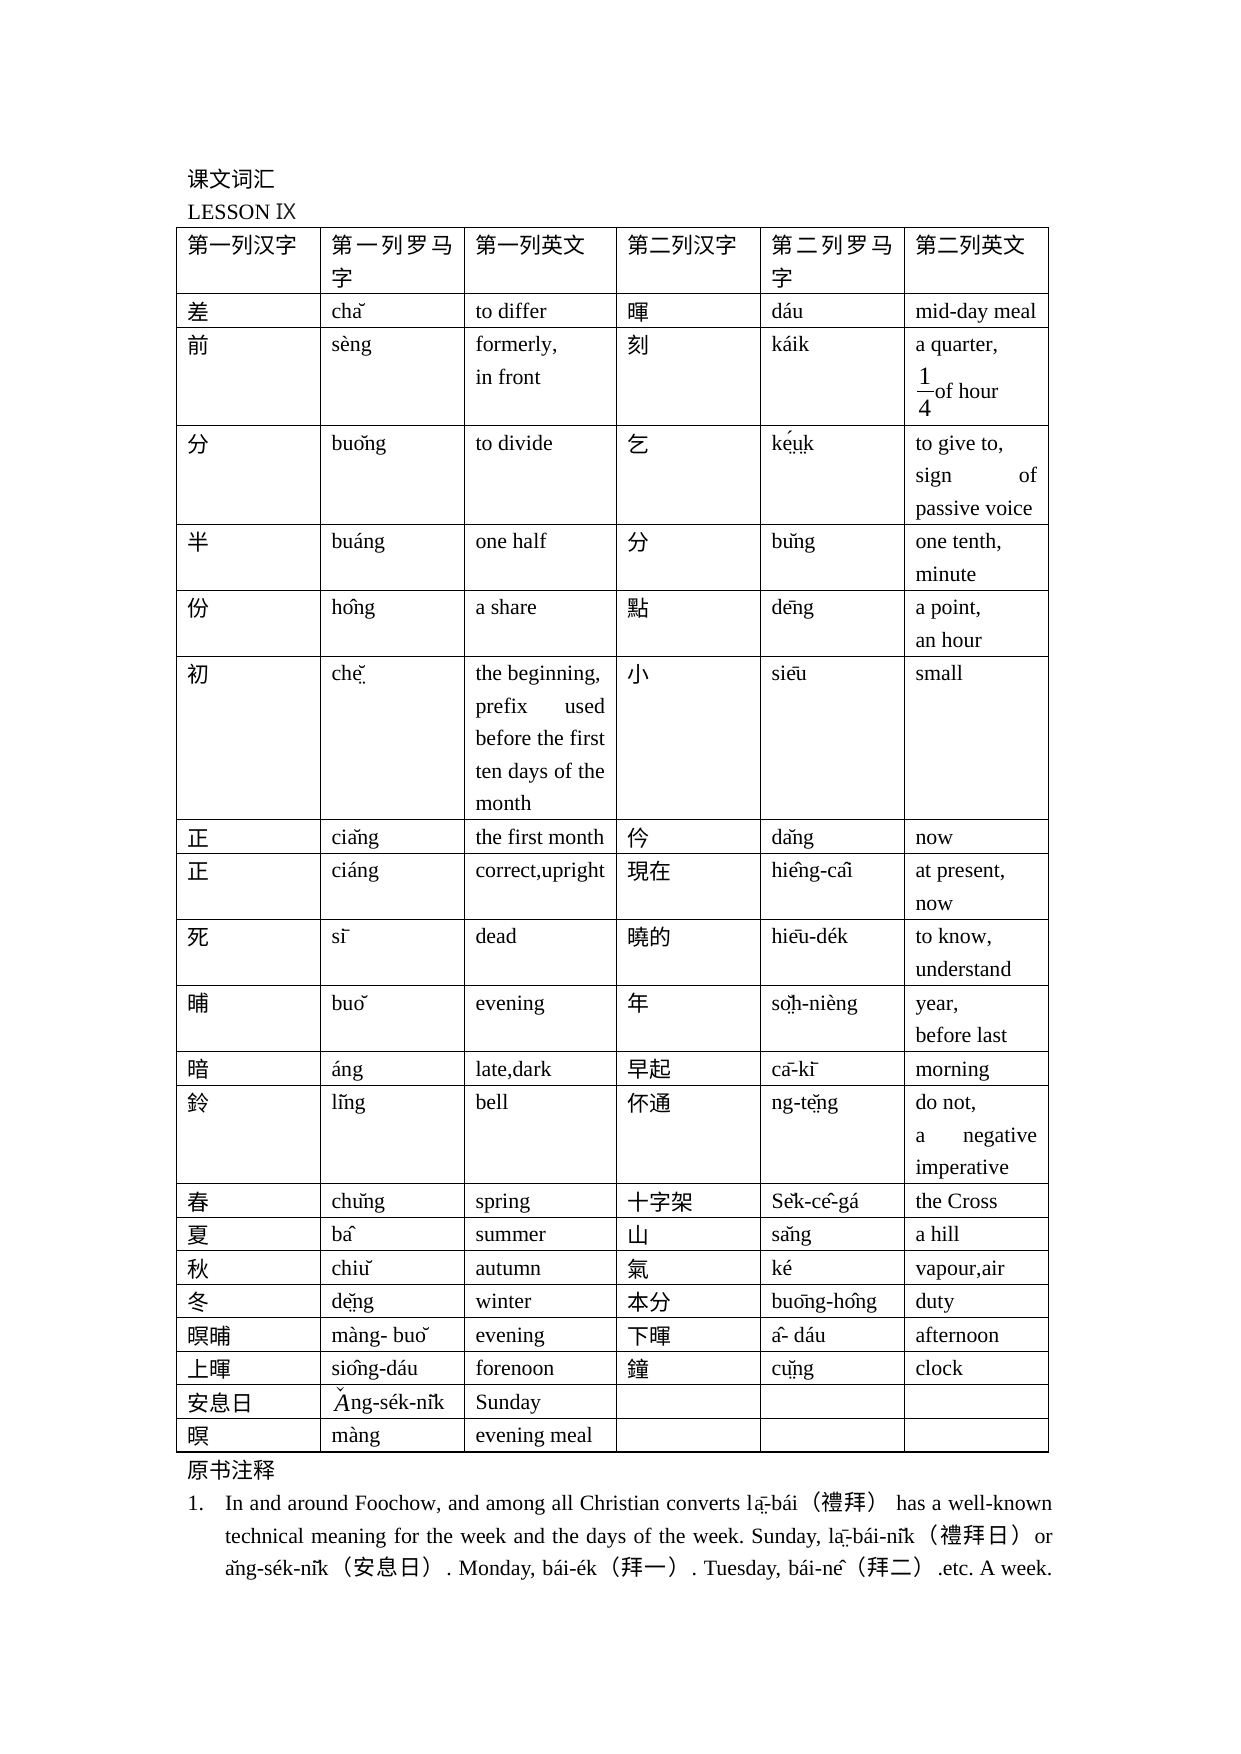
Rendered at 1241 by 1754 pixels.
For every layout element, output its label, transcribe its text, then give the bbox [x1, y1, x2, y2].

table_cell dĕ̤ng [321, 1285, 464, 1317]
table_cell 現在 [617, 854, 760, 919]
table_cell Sunday [465, 1385, 616, 1418]
table_cell chŭng [321, 1184, 464, 1217]
table_cell to give to, sign of passive voice [905, 426, 1048, 524]
table_cell 仱 [617, 820, 760, 853]
table_cell ng-tĕ̤ng [761, 1086, 904, 1183]
table_cell â- dáu [761, 1318, 904, 1351]
table_cell lĭng [321, 1086, 464, 1183]
table_cell the beginning, prefix used before the first ten days of the month [465, 657, 616, 819]
table_cell forenoon [465, 1352, 616, 1384]
table_cell buŏng [321, 426, 464, 524]
table_cell áng [321, 1052, 464, 1084]
table_cell [905, 1419, 1048, 1451]
table_cell 乞 [617, 426, 760, 524]
table_cell [617, 1385, 760, 1418]
table_cell to know, understand [905, 920, 1048, 985]
table_cell bâ [321, 1218, 464, 1250]
table_cell màng [321, 1419, 464, 1451]
table_cell 上暉 [177, 1352, 320, 1384]
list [187, 1485, 1053, 1582]
table_cell buáng [321, 525, 464, 590]
table_header 第一列汉字 [177, 228, 320, 293]
table_cell to differ [465, 294, 616, 327]
table_cell ké̤ṳk [761, 426, 904, 524]
table_cell 死 [177, 920, 320, 985]
table_cell duty [905, 1285, 1048, 1317]
table_cell 正 [177, 854, 320, 919]
table_cell 鐘 [617, 1352, 760, 1384]
table_cell 小 [617, 657, 760, 819]
table_cell 下暉 [617, 1318, 760, 1351]
table_cell 十字架 [617, 1184, 760, 1217]
table_cell 夏 [177, 1218, 320, 1250]
table_cell 早起 [617, 1052, 760, 1084]
table_cell autumn [465, 1251, 616, 1284]
table_cell sèng [321, 328, 464, 425]
table_cell 分 [177, 426, 320, 524]
table_cell cṳ̆ng [761, 1352, 904, 1384]
table_cell dáu [761, 294, 904, 327]
table_cell Sĕk-cê-gá [761, 1184, 904, 1217]
table_cell 秋 [177, 1251, 320, 1284]
table_cell 春 [177, 1184, 320, 1217]
table_cell dēng [761, 591, 904, 656]
table_cell late,dark [465, 1052, 616, 1084]
table_cell hông [321, 591, 464, 656]
table_cell year, before last [905, 986, 1048, 1051]
table_cell bell [465, 1086, 616, 1183]
table_cell hiēu-dék [761, 920, 904, 985]
table_cell 刻 [617, 328, 760, 425]
table_cell 暉 [617, 294, 760, 327]
table_cell màng- buŏ [321, 1318, 464, 1351]
table_cell at present, now [905, 854, 1048, 919]
table_cell a share [465, 591, 616, 656]
table_cell bŭng [761, 525, 904, 590]
table_cell spring [465, 1184, 616, 1217]
table_cell mid-day meal [905, 294, 1048, 327]
table_cell now [905, 820, 1048, 853]
table_cell [617, 1419, 760, 1451]
table_cell [905, 1385, 1048, 1418]
table_header 第一列英文 [465, 228, 616, 293]
table_header 第二列罗马字 [761, 228, 904, 293]
table_cell a point, an hour [905, 591, 1048, 656]
table_cell 氣 [617, 1251, 760, 1284]
table_cell 山 [617, 1218, 760, 1250]
table_cell small [905, 657, 1048, 819]
table_cell 冬 [177, 1285, 320, 1317]
table_cell ng-sék-nĭk [321, 1385, 464, 1418]
table_cell 分 [617, 525, 760, 590]
table_cell clock [905, 1352, 1048, 1384]
table_cell dead [465, 920, 616, 985]
table_cell 初 [177, 657, 320, 819]
table_cell evening meal [465, 1419, 616, 1451]
table_cell sī [321, 920, 464, 985]
table_cell buōng-hông [761, 1285, 904, 1317]
table_cell the first month [465, 820, 616, 853]
table_cell 暝晡 [177, 1318, 320, 1351]
table_cell 伓通 [617, 1086, 760, 1183]
table_cell chiŭ [321, 1251, 464, 1284]
table_cell ciăng [321, 820, 464, 853]
table_cell sŏ̤h-nièng [761, 986, 904, 1051]
text 原书注释 [187, 1452, 1053, 1485]
table_cell the Cross [905, 1184, 1048, 1217]
table_cell 曉的 [617, 920, 760, 985]
table_cell vapour,air [905, 1251, 1048, 1284]
table_cell do not, a negative imperative [905, 1086, 1048, 1183]
table_cell 點 [617, 591, 760, 656]
table_cell hiêng-câi [761, 854, 904, 919]
table_cell ciáng [321, 854, 464, 919]
table_cell evening [465, 986, 616, 1051]
table_cell 差 [177, 294, 320, 327]
table_cell cā-kī [761, 1052, 904, 1084]
table_header 第二列英文 [905, 228, 1048, 293]
table_cell one tenth, minute [905, 525, 1048, 590]
table_cell 份 [177, 591, 320, 656]
table_cell 鈴 [177, 1086, 320, 1183]
table_cell 正 [177, 820, 320, 853]
text LESSON IX [187, 194, 1053, 227]
table_cell 前 [177, 328, 320, 425]
table_cell chă [321, 294, 464, 327]
table_cell a hill [905, 1218, 1048, 1250]
table_cell morning [905, 1052, 1048, 1084]
table_cell summer [465, 1218, 616, 1250]
table_cell formerly, in front [465, 328, 616, 425]
table_cell ké [761, 1251, 904, 1284]
table_cell buŏ [321, 986, 464, 1051]
table_cell one half [465, 525, 616, 590]
table_cell a quarter, of hour [905, 328, 1048, 425]
table_cell chĕ̤ [321, 657, 464, 819]
table_cell 年 [617, 986, 760, 1051]
table_cell siēu [761, 657, 904, 819]
table_cell 暝 [177, 1419, 320, 1451]
table_cell káik [761, 328, 904, 425]
table_cell siông-dáu [321, 1352, 464, 1384]
table_cell afternoon [905, 1318, 1048, 1351]
table_cell winter [465, 1285, 616, 1317]
table_cell 本分 [617, 1285, 760, 1317]
table_cell 暗 [177, 1052, 320, 1084]
text 课文词汇 [187, 162, 1053, 194]
table_cell to divide [465, 426, 616, 524]
table_cell 半 [177, 525, 320, 590]
table_cell evening [465, 1318, 616, 1351]
table_cell correct,upright [465, 854, 616, 919]
table_cell 晡 [177, 986, 320, 1051]
table_header 第二列汉字 [617, 228, 760, 293]
table_cell [761, 1419, 904, 1451]
table_cell [761, 1385, 904, 1418]
table_cell săng [761, 1218, 904, 1250]
table_cell 安息日 [177, 1385, 320, 1418]
table_cell dăng [761, 820, 904, 853]
table_header 第一列罗马字 [321, 228, 464, 293]
